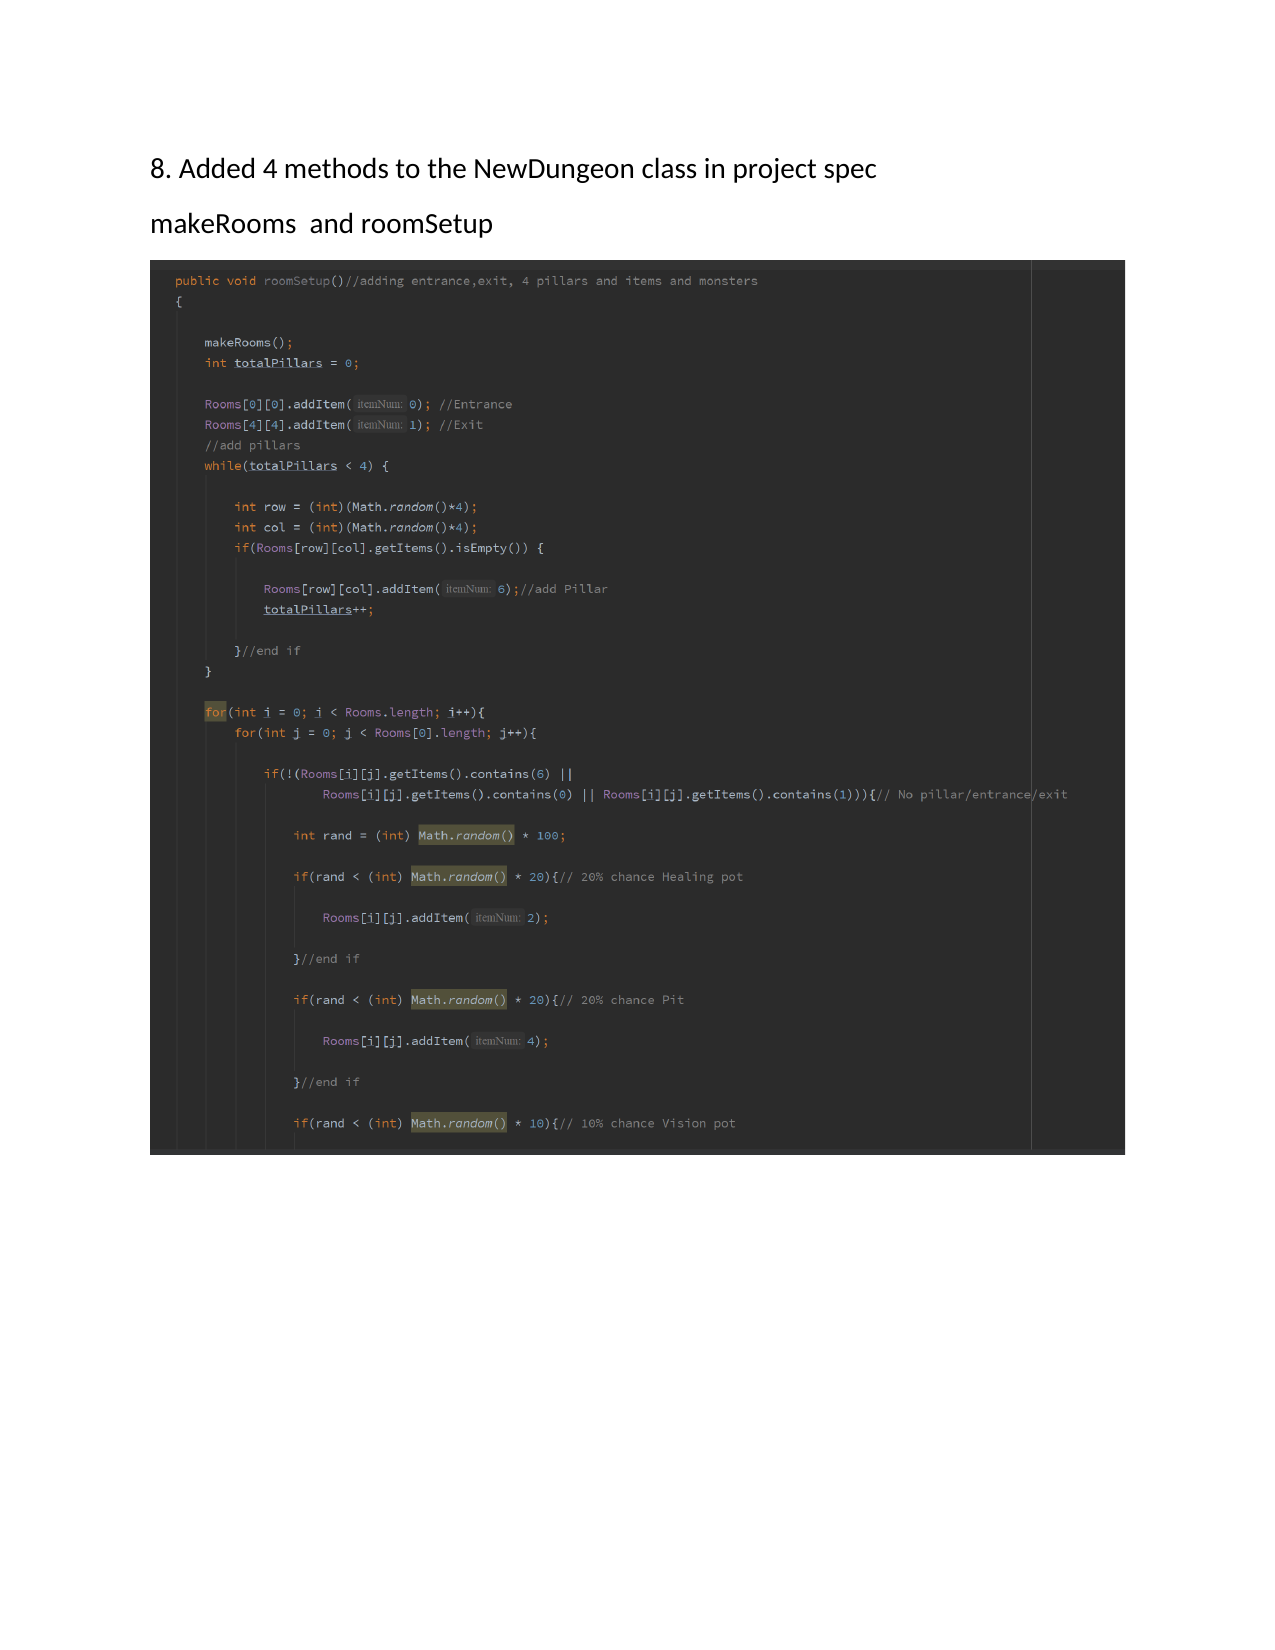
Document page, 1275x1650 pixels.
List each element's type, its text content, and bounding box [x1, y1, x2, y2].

text makeRooms and roomSetup [150, 205, 1125, 241]
picture [150, 260, 1125, 1155]
text 8. Added 4 methods to the NewDungeon class in project spec [150, 150, 1125, 186]
